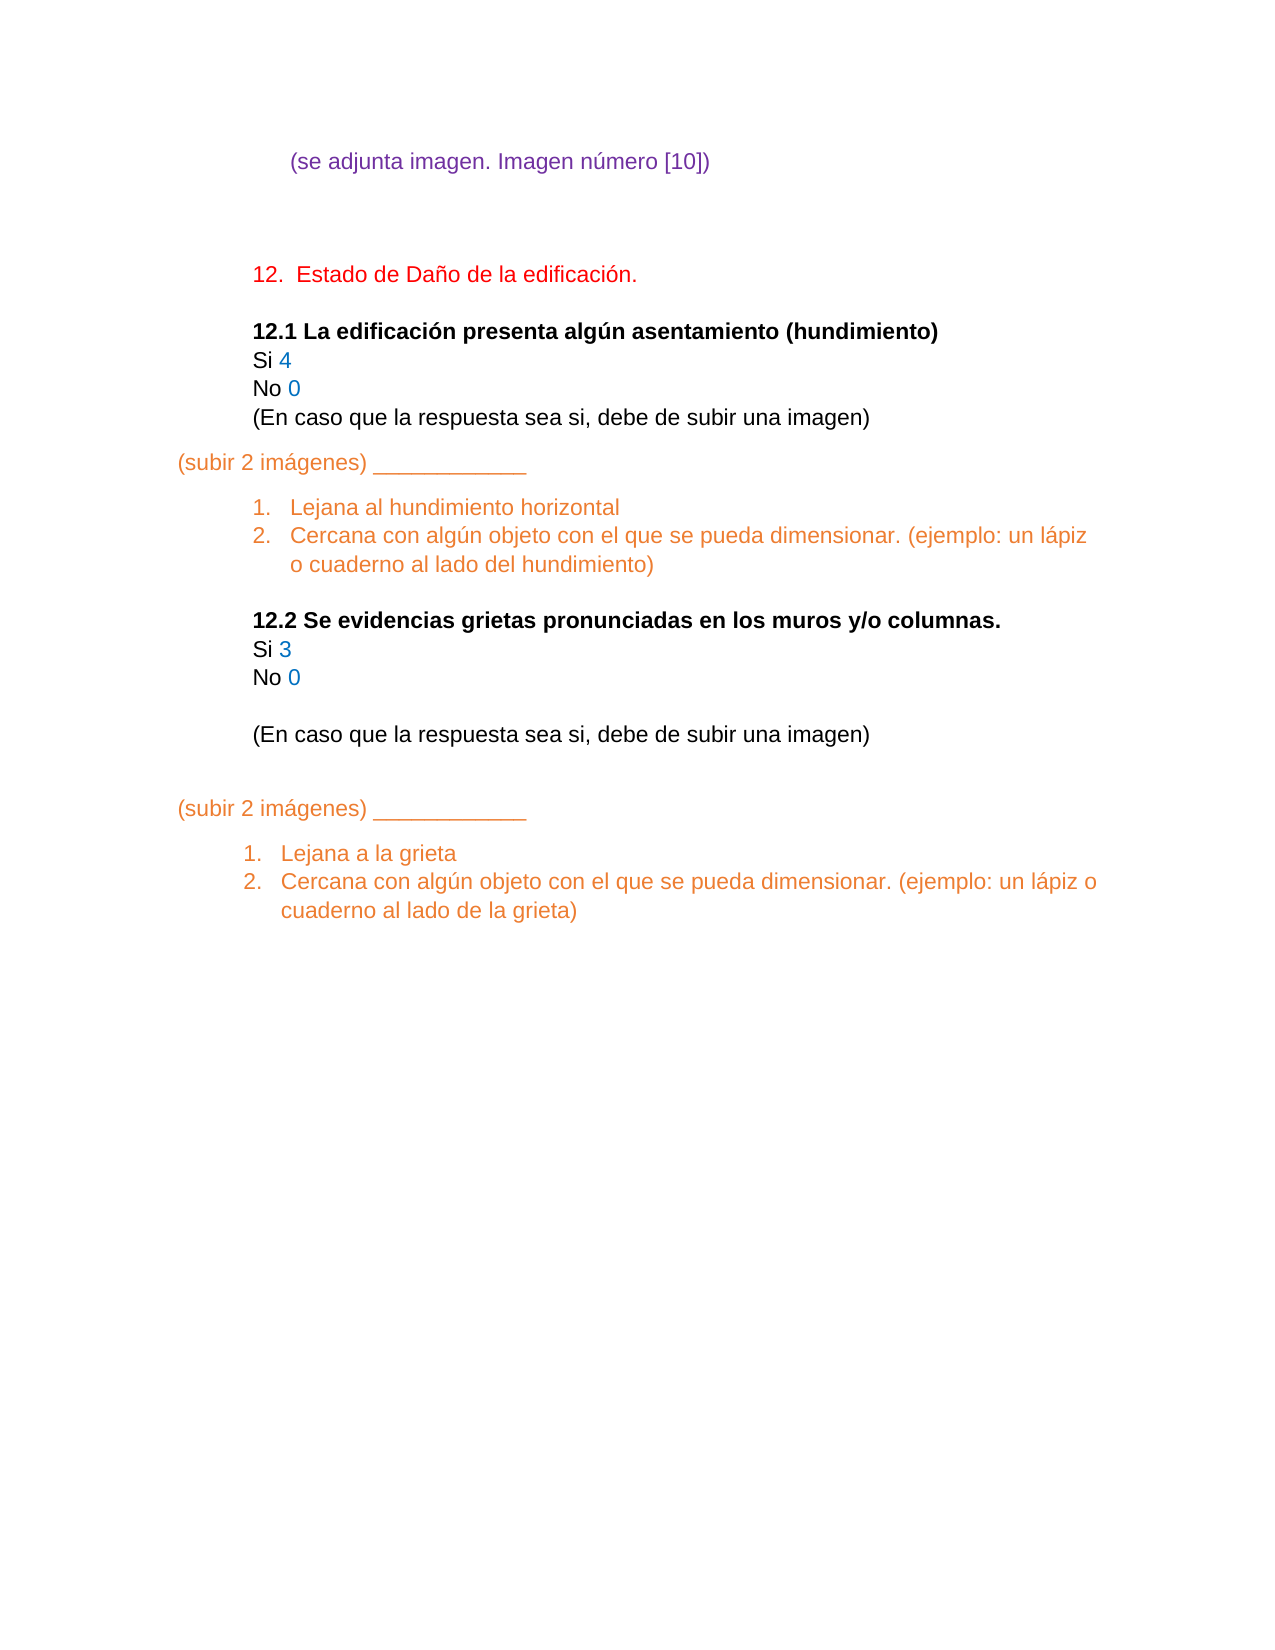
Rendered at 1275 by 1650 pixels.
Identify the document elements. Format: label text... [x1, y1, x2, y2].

list 12.1 La edificación presenta algún asentamiento (hundimiento) [252, 318, 1098, 344]
list Lejana a la grieta [243, 840, 1098, 866]
list (se adjunta imagen. Imagen número [10]) [290, 148, 1098, 174]
list (En caso que la respuesta sea si, debe de subir una imagen) [252, 721, 1098, 748]
list Si 3 [252, 636, 1098, 662]
text (subir 2 imágenes) ____________ [177, 795, 1098, 821]
text (subir 2 imágenes) ____________ [177, 449, 1098, 475]
list Estado de Daño de la edificación. [252, 261, 1098, 288]
list Si 4 [252, 347, 1098, 373]
list Cercana con algún objeto con el que se pueda dimensionar. (ejemplo: un lápiz o cuaderno al lado de la grieta) [243, 868, 1098, 923]
list No 0 [252, 664, 1098, 691]
list Cercana con algún objeto con el que se pueda dimensionar. (ejemplo: un lápiz o cuaderno al lado del hundimiento) [252, 522, 1098, 577]
list 12.2 Se evidencias grietas pronunciadas en los muros y/o columnas. [252, 607, 1098, 634]
list (En caso que la respuesta sea si, debe de subir una imagen) [252, 403, 1098, 430]
list Lejana al hundimiento horizontal [252, 494, 1098, 520]
list No 0 [252, 375, 1098, 401]
